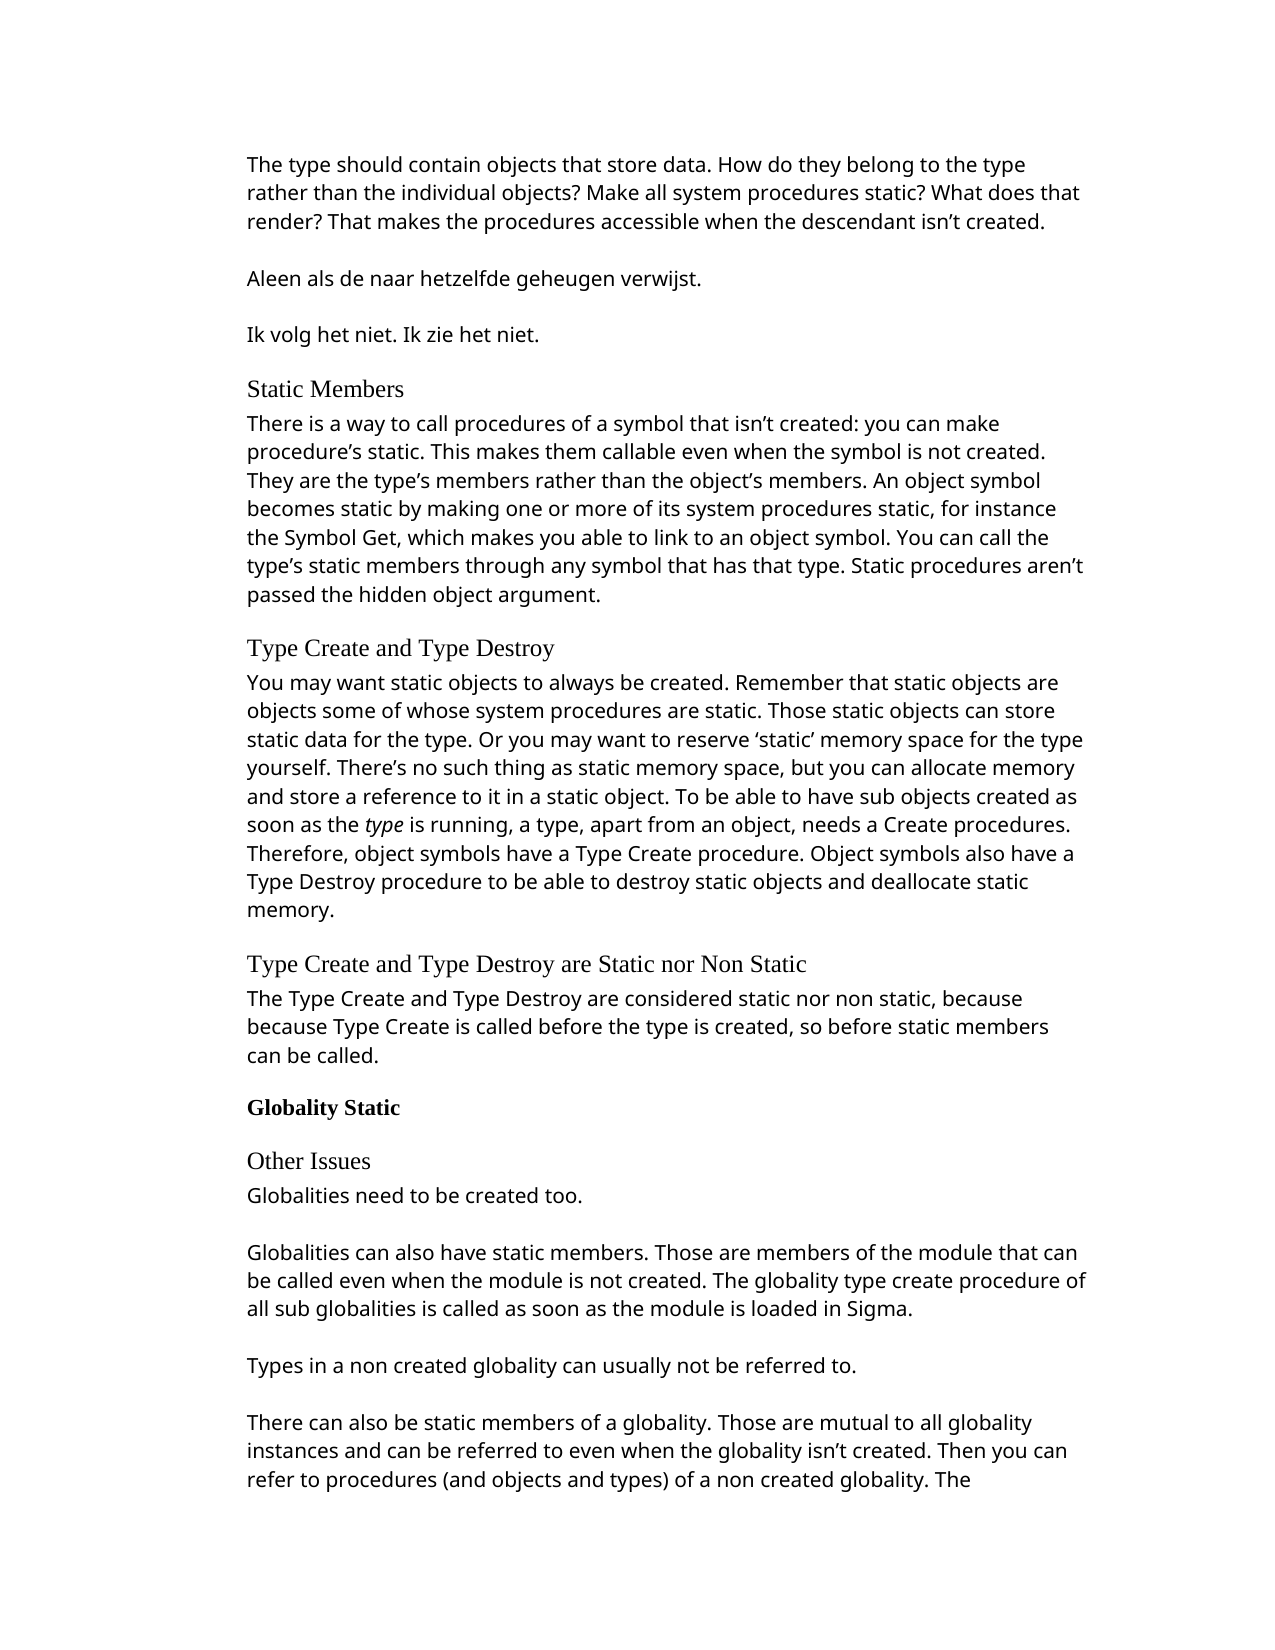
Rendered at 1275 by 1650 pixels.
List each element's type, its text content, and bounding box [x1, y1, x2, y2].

text Globalities need to be created too. [247, 1181, 1087, 1209]
text Static Members [247, 374, 1087, 403]
text Globality Static [247, 1094, 1087, 1121]
text There is a way to call procedures of a symbol that isn’t created: you can make procedure’s static. This makes them callable even when the symbol is not created. They are the type’s members rather than the object’s members. An object symbol becomes static by making one or more of its system procedures static, for instance the Symbol Get, which makes you able to link to an object symbol. You can call the type’s static members through any symbol that has that type. Static procedures aren’t passed the hidden object argument. [247, 409, 1087, 608]
text Aleen als de naar hetzelfde geheugen verwijst. [247, 264, 1087, 292]
text Ik volg het niet. Ik zie het niet. [247, 321, 1087, 349]
text Globalities can also have static members. Those are members of the module that can be called even when the module is not created. The globality type create procedure of all sub globalities is called as soon as the module is loaded in Sigma. [247, 1238, 1087, 1323]
text Types in a non created globality can usually not be referred to. [247, 1351, 1087, 1380]
text Type Create and Type Destroy are Static nor Non Static [247, 949, 1087, 978]
text The Type Create and Type Destroy are considered static nor non static, because because Type Create is called before the type is created, so before static members can be called. [247, 984, 1087, 1069]
text Other Issues [247, 1146, 1087, 1174]
text You may want static objects to always be created. Remember that static objects are objects some of whose system procedures are static. Those static objects can store static data for the type. Or you may want to reserve ‘static’ memory space for the type yourself. There’s no such thing as static memory space, but you can allocate memory and store a reference to it in a static object. To be able to have sub objects created as soon as the type is running, a type, apart from an object, needs a Create procedures. Therefore, object symbols have a Type Create procedure. Object symbols also have a Type Destroy procedure to be able to destroy static objects and deallocate static memory. [247, 668, 1087, 924]
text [247, 1408, 1087, 1493]
text The type should contain objects that store data. How do they belong to the type rather than the individual objects? Make all system procedures static? What does that render? That makes the procedures accessible when the descendant isn’t created. [247, 150, 1087, 235]
text Type Create and Type Destroy [247, 633, 1087, 662]
